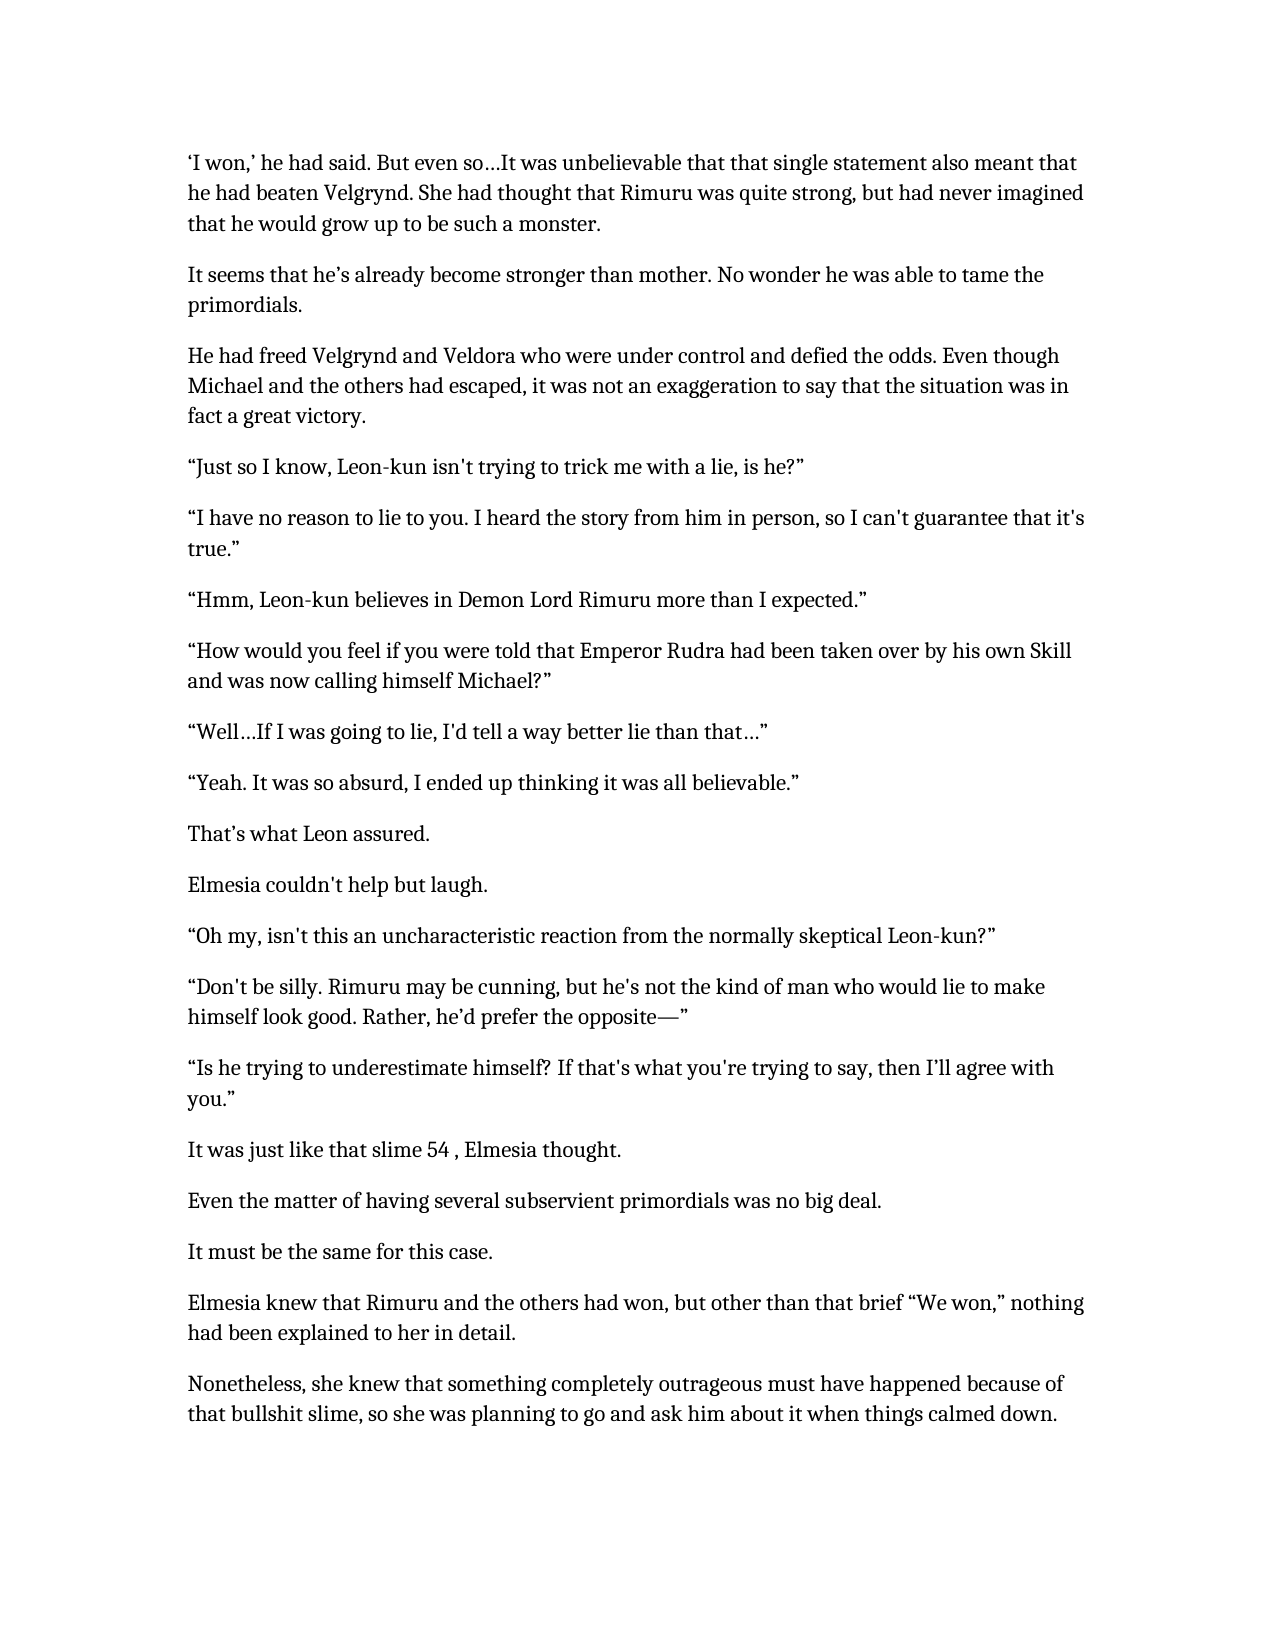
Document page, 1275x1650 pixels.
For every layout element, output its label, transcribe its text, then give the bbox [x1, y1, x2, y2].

text “Just so I know, Leon-kun isn't trying to trick me with a lie, is he?” [187, 454, 1087, 481]
text “Well…If I was going to lie, I'd tell a way better lie than that…” [187, 719, 1087, 745]
text ‘I won,’ he had said. But even so…It was unbelievable that that single statement also meant that he had beaten Velgrynd. She had thought that Rimuru was quite strong, but had never imagined that he would grow up to be such a monster. [187, 150, 1087, 237]
text He had freed Velgrynd and Veldora who were under control and defied the odds. Even though Michael and the others had escaped, it was not an exaggeration to say that the situation was in fact a great victory. [187, 343, 1087, 429]
text Nonetheless, she knew that something completely outrageous must have happened because of that bullshit slime, so she was planning to go and ask him about it when things calmed down. [187, 1371, 1087, 1427]
text It was just like that slime 54 , Elmesia thought. [187, 1136, 1087, 1163]
text Even the matter of having several subservient primordials was no big deal. [187, 1187, 1087, 1214]
text “Oh my, isn't this an uncharacteristic reaction from the normally skeptical Leon-kun?” [187, 923, 1087, 949]
text It must be the same for this case. [187, 1238, 1087, 1265]
text That’s what Leon assured. [187, 821, 1087, 847]
text Elmesia couldn't help but laugh. [187, 872, 1087, 898]
text “Is he trying to underestimate himself? If that's what you're trying to say, then I’ll agree with you.” [187, 1055, 1087, 1112]
text “Don't be silly. Rimuru may be cunning, but he's not the kind of man who would lie to make himself look good. Rather, he’d prefer the opposite—” [187, 974, 1087, 1031]
text “I have no reason to lie to you. I heard the story from him in person, so I can't guarantee that it's true.” [187, 505, 1087, 562]
text Elmesia knew that Rimuru and the others had won, but other than that brief “We won,” nothing had been explained to her in detail. [187, 1289, 1087, 1346]
text “Hmm, Leon-kun believes in Demon Lord Rimuru more than I expected.” [187, 586, 1087, 613]
text It seems that he’s already become stronger than mother. No wonder he was able to tame the primordials. [187, 261, 1087, 318]
text “How would you feel if you were told that Emperor Rudra had been taken over by his own Skill and was now calling himself Michael?” [187, 637, 1087, 694]
text “Yeah. It was so absurd, I ended up thinking it was all believable.” [187, 770, 1087, 796]
